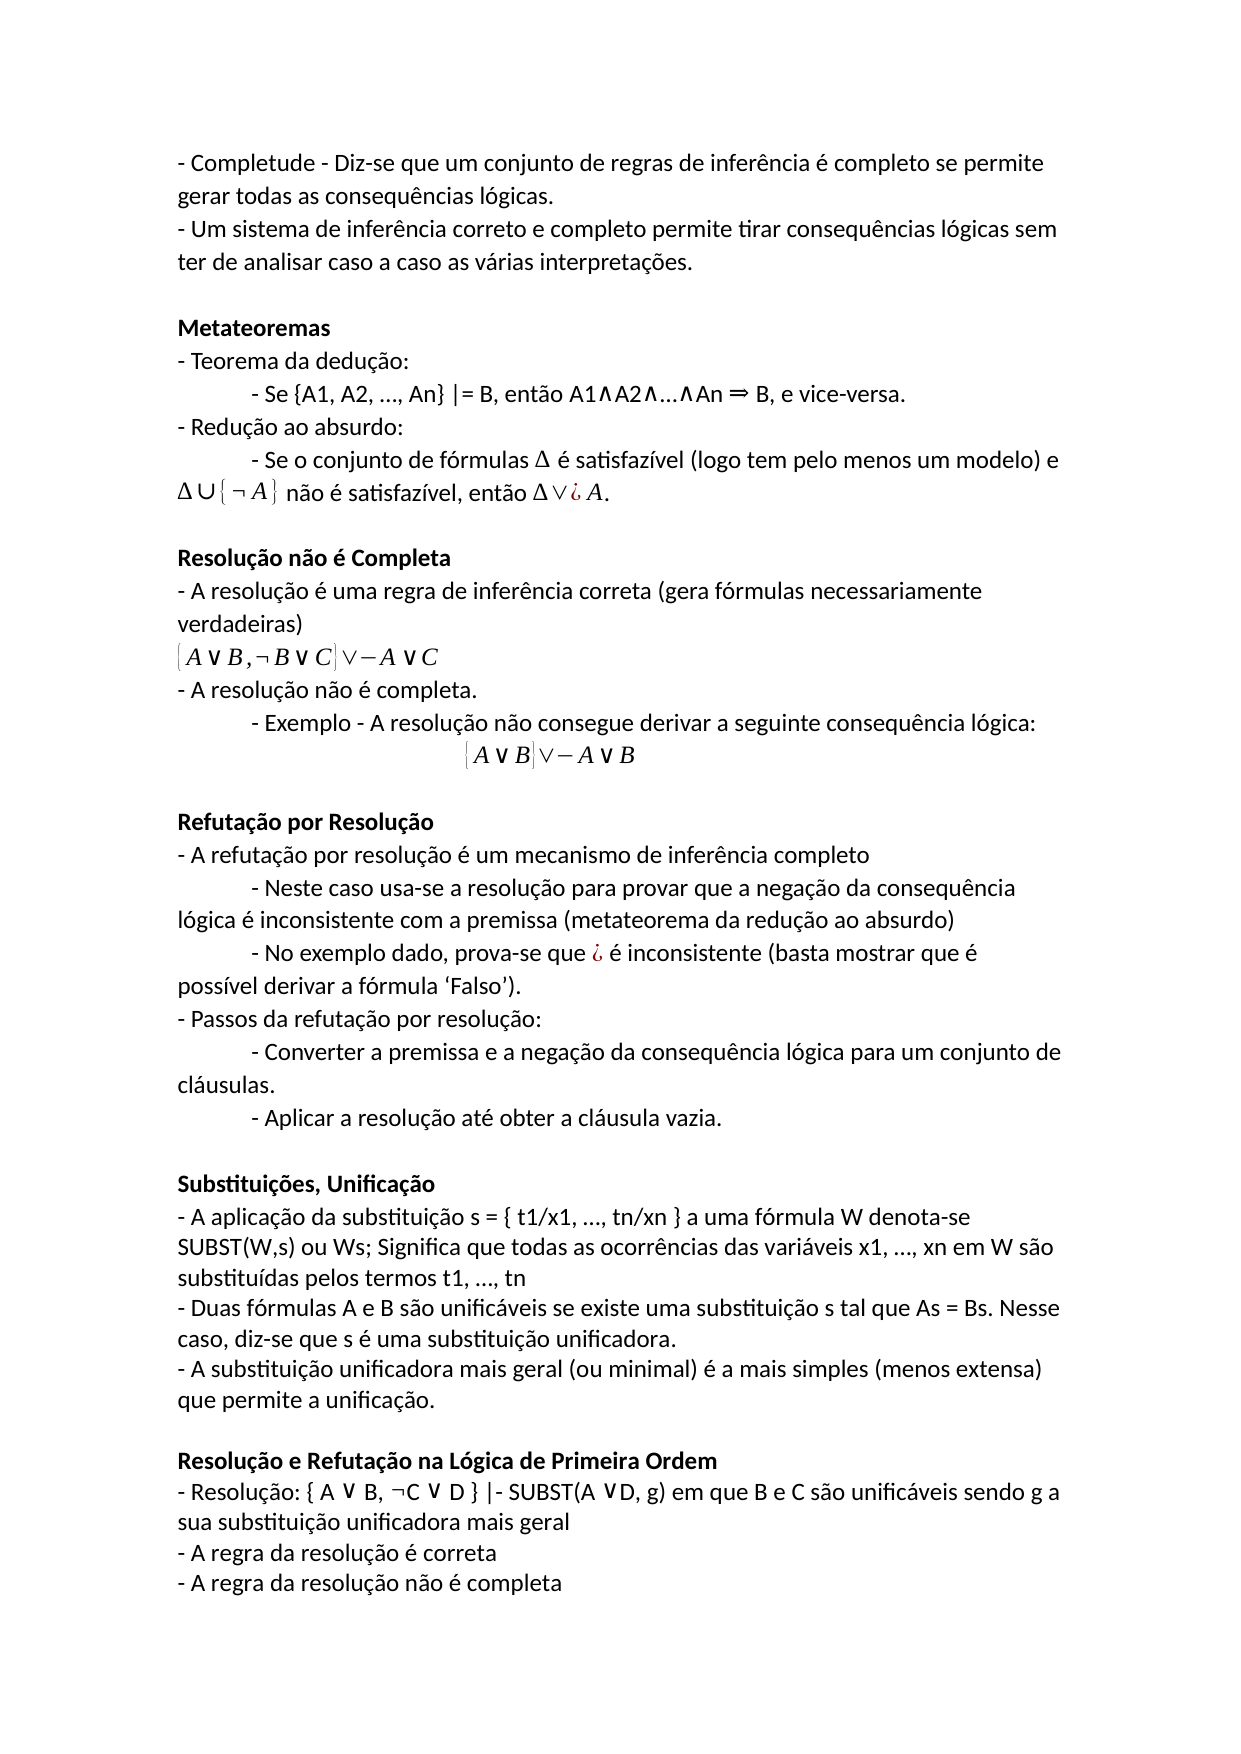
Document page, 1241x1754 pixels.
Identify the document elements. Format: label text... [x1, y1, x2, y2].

text - Duas fórmulas A e B são unificáveis se existe uma substituição s tal que As = Bs. Nesse caso, diz-se que s é uma substituição unificadora. [177, 1292, 1063, 1353]
text - Teorema da dedução: - Se {A1, A2, …, An} |= B, então A1A2…An B, e vice-versa. [177, 345, 1063, 408]
text Refutação por Resolução [177, 806, 1063, 836]
text Resolução e Refutação na Lógica de Primeira Ordem [177, 1445, 1063, 1476]
text Resolução não é Completa [177, 543, 1063, 573]
text - Redução ao absurdo: [177, 411, 1063, 441]
text - Neste caso usa-se a resolução para provar que a negação da consequência lógica é inconsistente com a premissa (metateorema da redução ao absurdo) [177, 872, 1063, 935]
text - Um sistema de inferência correto e completo permite tirar consequências lógicas sem ter de analisar caso a caso as várias interpretações. [177, 213, 1063, 277]
text - Se o conjunto de fórmulas é satisfazível (logo tem pelo menos um modelo) e não é satisfazível, então . [177, 444, 1063, 507]
text - A regra da resolução é correta [177, 1537, 1063, 1567]
text Substituições, Unificação [177, 1168, 1063, 1198]
text - A refutação por resolução é um mecanismo de inferência completo [177, 839, 1063, 869]
text - Converter a premissa e a negação da consequência lógica para um conjunto de cláusulas. [177, 1036, 1063, 1100]
text Metateoremas [177, 312, 1063, 343]
text - No exemplo dado, prova-se que é inconsistente (basta mostrar que é possível derivar a fórmula ‘Falso’). [177, 938, 1063, 1001]
text - A resolução não é completa. [177, 674, 1063, 705]
text - Aplicar a resolução até obter a cláusula vazia. [177, 1102, 1063, 1133]
text - Exemplo - A resolução não consegue derivar a seguinte consequência lógica: [177, 707, 1063, 738]
text - Passos da refutação por resolução: [177, 1003, 1063, 1034]
text - A resolução é uma regra de inferência correta (gera fórmulas necessariamente verdadeiras) [177, 576, 1063, 639]
text - A substituição unificadora mais geral (ou minimal) é a mais simples (menos extensa) que permite a unificação. [177, 1353, 1063, 1414]
text - A aplicação da substituição s = { t1/x1, …, tn/xn } a uma fórmula W denota-se SUBST(W,s) ou Ws; Significa que todas as ocorrências das variáveis x1, …, xn em W são substituídas pelos termos t1, …, tn [177, 1201, 1063, 1292]
text - Completude - Diz-se que um conjunto de regras de inferência é completo se permite gerar todas as consequências lógicas. [177, 148, 1063, 211]
text - A regra da resolução não é completa [177, 1567, 1063, 1598]
text - Resolução: { A B, C D } |- SUBST(A D, g) em que B e C são unificáveis sendo g a sua substituição unificadora mais geral [177, 1476, 1063, 1537]
